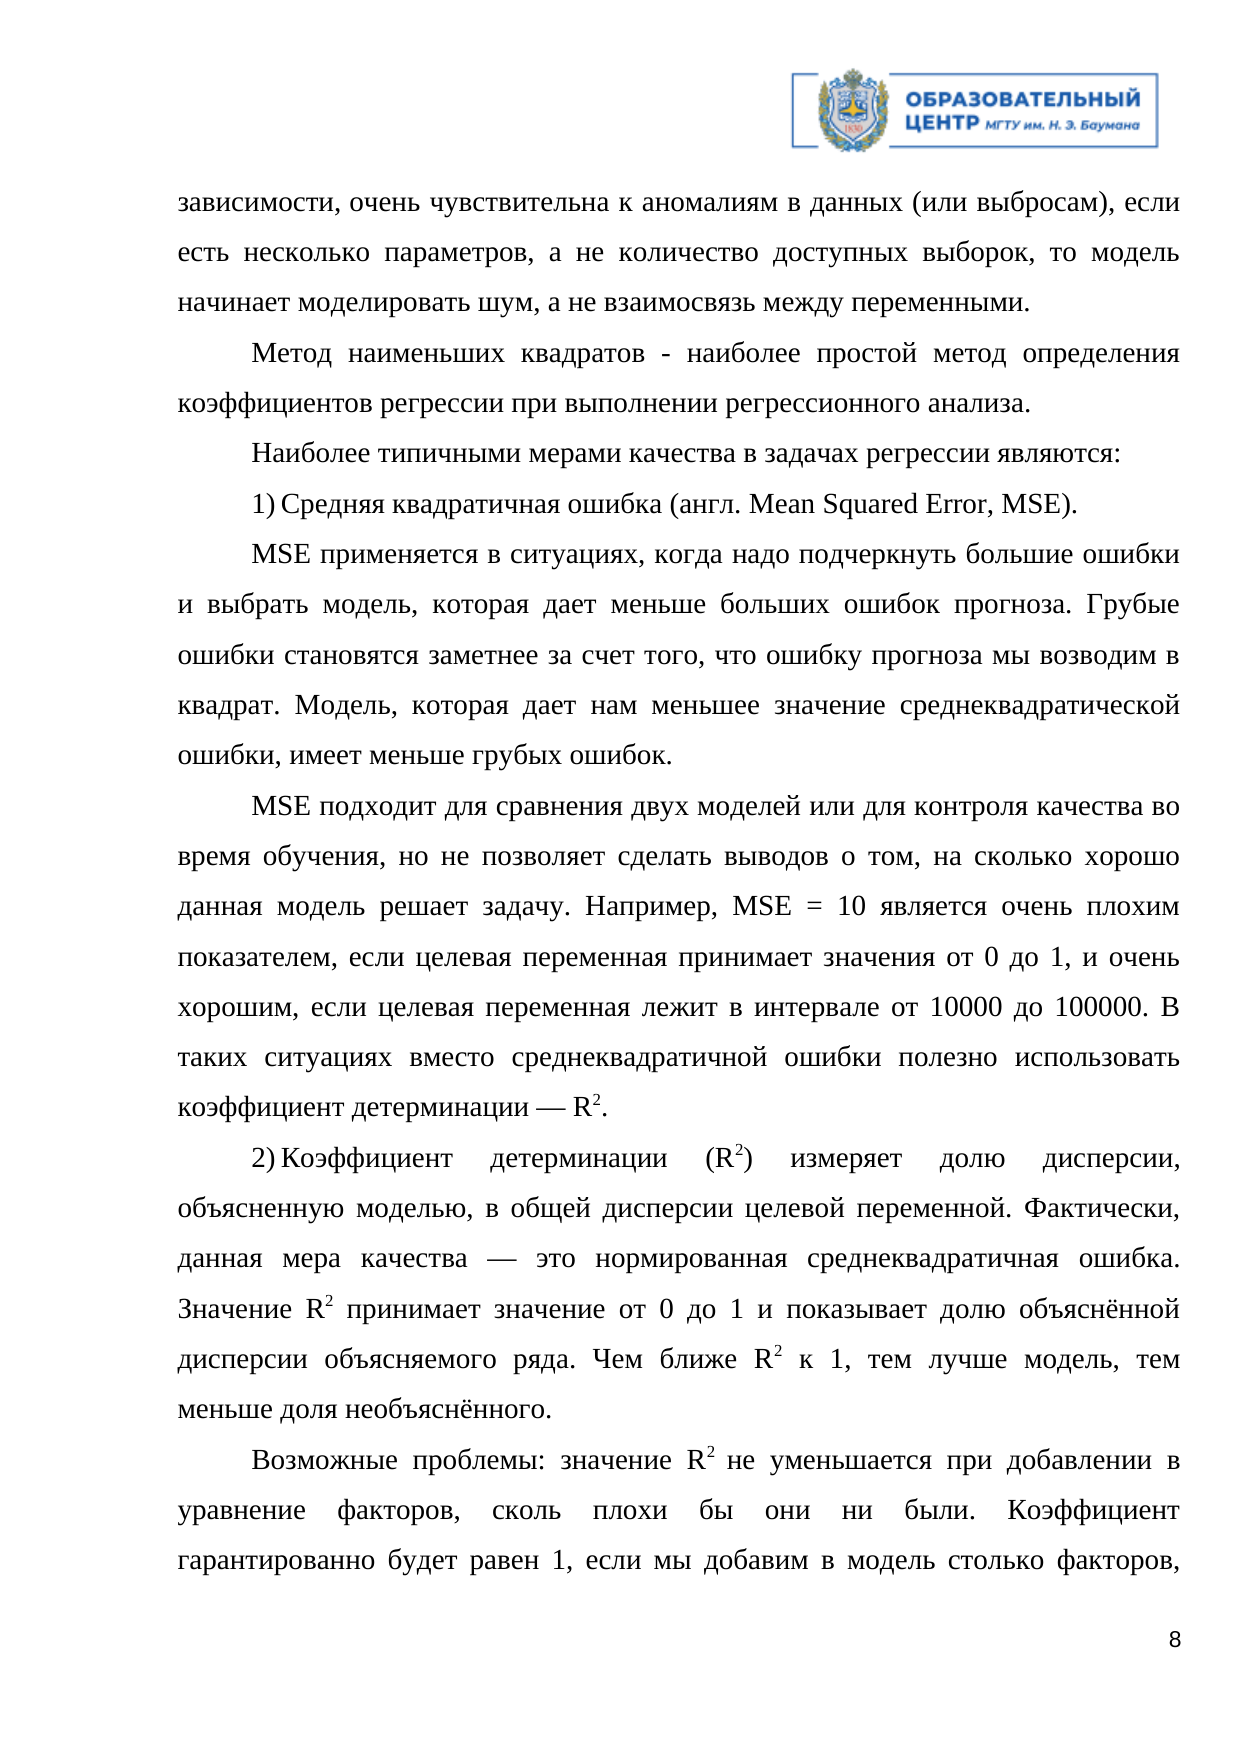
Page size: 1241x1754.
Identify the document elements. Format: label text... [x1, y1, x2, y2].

list Средняя квадратичная ошибка (англ. Mean Squared Error, MSE). [177, 486, 1181, 519]
list Коэффициент детерминации (R2) измеряет долю дисперсии, объясненную моделью, в общей дисперсии целевой переменной. Фактически, данная мера качества — это нормированная среднеквадратичная ошибка. Значение R2 принимает значение от 0 до 1 и показывает долю объяснённой дисперсии объясняемого ряда. Чем ближе R2 к 1, тем лучше модель, тем меньше доля необъяснённого. [177, 1140, 1181, 1425]
text Наиболее типичными мерами качества в задачах регрессии являются: [177, 436, 1181, 469]
picture [761, 45, 1209, 168]
text MSE подходит для сравнения двух моделей или для контроля качества во время обучения, но не позволяет сделать выводов о том, на сколько хорошо данная модель решает задачу. Например, MSE = 10 является очень плохим показателем, если целевая переменная принимает значения от 0 до 1, и очень хорошим, если целевая переменная лежит в интервале от 10000 до 100000. В таких ситуациях вместо среднеквадратичной ошибки полезно использовать коэффициент детерминации — R2. [177, 788, 1181, 1123]
text Метод наименьших квадратов - наиболее простой метод определения коэффициентов регрессии при выполнении регрессионного анализа. [177, 335, 1181, 419]
text MSE применяется в ситуациях, когда надо подчеркнуть большие ошибки и выбрать модель, которая дает меньше больших ошибок прогноза. Грубые ошибки становятся заметнее за счет того, что ошибку прогноза мы возводим в квадрат. Модель, которая дает нам меньшее значение среднеквадратической ошибки, имеет меньше грубых ошибок. [177, 536, 1181, 771]
